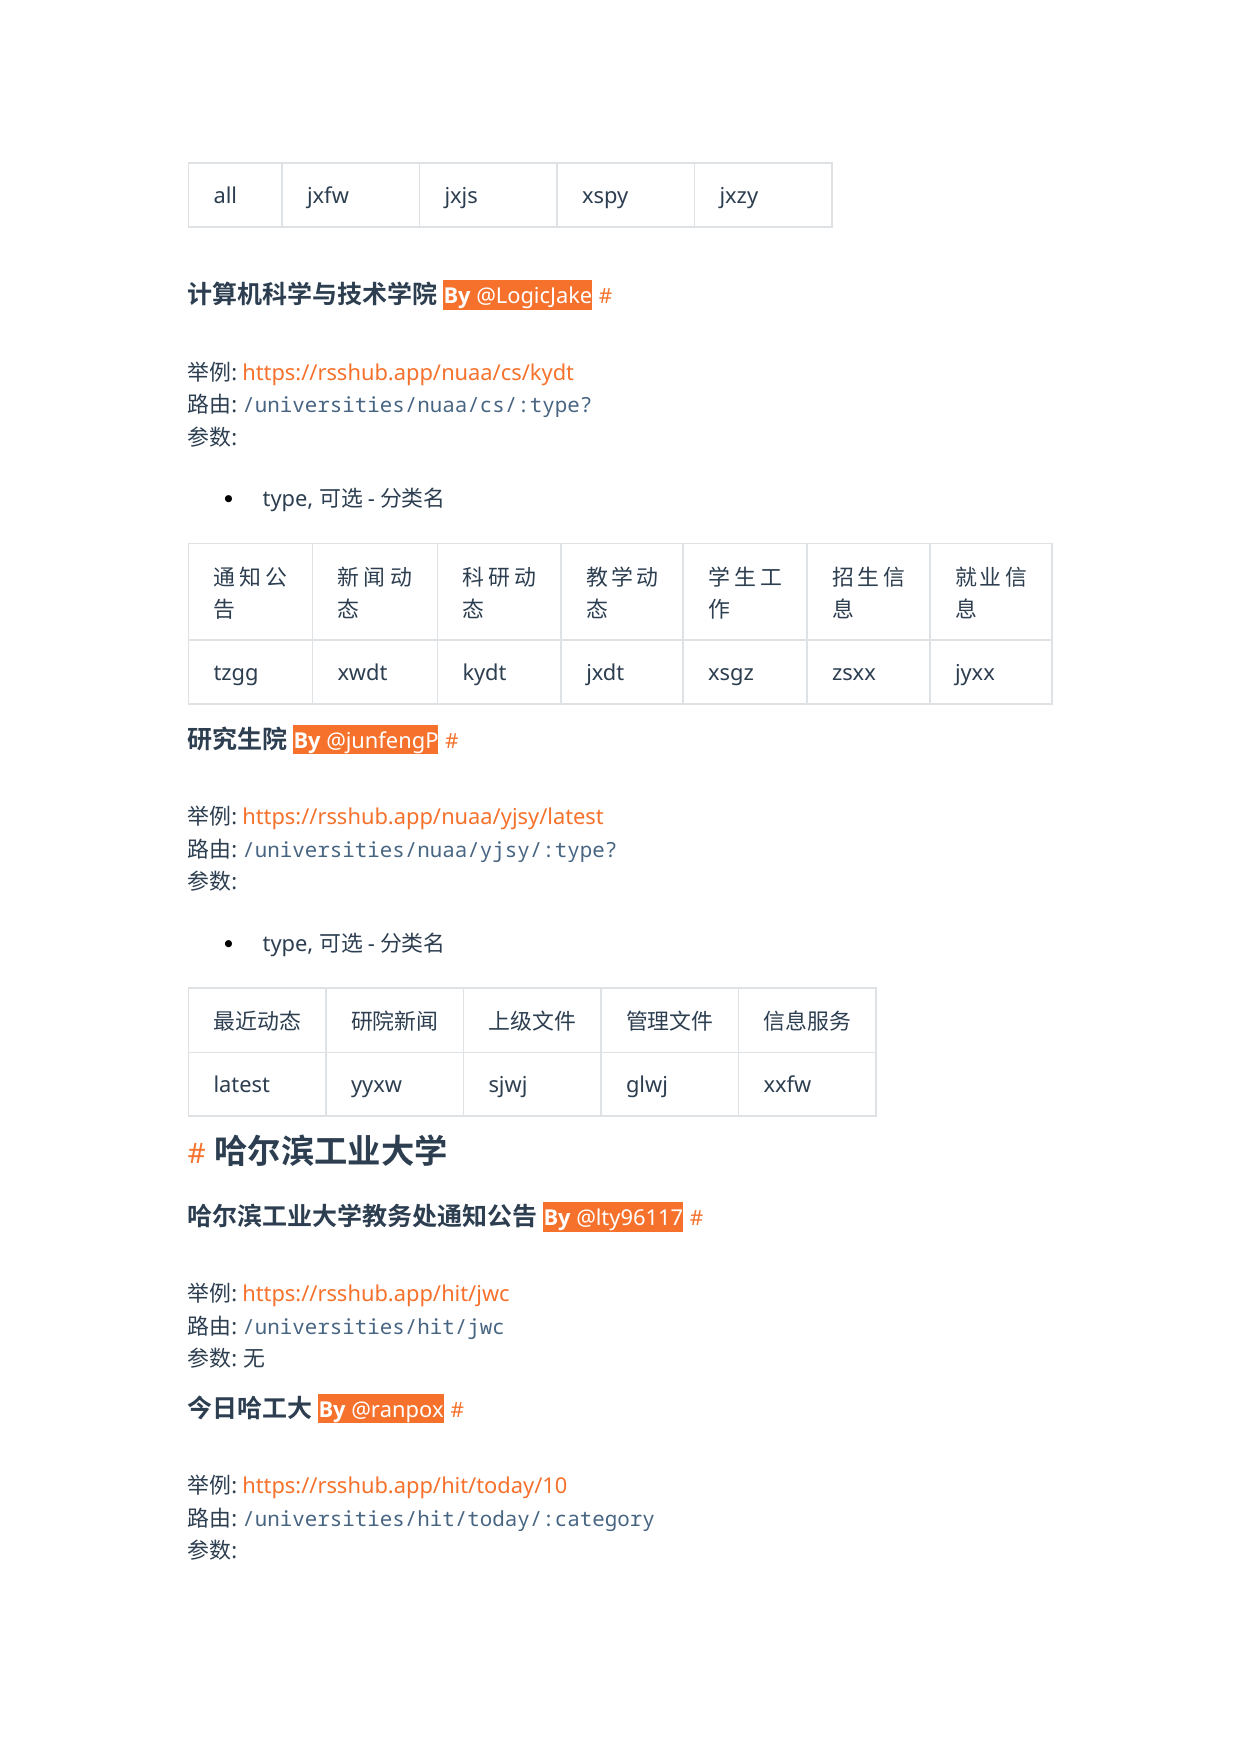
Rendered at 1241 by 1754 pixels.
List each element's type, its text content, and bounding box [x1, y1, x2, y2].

text 举例: https://rsshub.app/nuaa/cs/kydt [187, 354, 1053, 387]
list type, 可选 - 分类名 [225, 481, 1053, 513]
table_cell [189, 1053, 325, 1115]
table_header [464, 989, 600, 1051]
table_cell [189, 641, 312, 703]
text 举例: https://rsshub.app/nuaa/yjsy/latest [187, 799, 1053, 831]
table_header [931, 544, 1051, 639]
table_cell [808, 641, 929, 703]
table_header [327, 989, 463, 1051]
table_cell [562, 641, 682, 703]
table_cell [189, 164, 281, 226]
text 举例: https://rsshub.app/hit/today/10 [187, 1468, 1053, 1500]
text 路由: /universities/hit/jwc [187, 1309, 1053, 1341]
text 路由: /universities/nuaa/yjsy/:type? [187, 831, 1053, 864]
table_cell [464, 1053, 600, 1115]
subtitle # 哈尔滨工业大学 [187, 1117, 1053, 1182]
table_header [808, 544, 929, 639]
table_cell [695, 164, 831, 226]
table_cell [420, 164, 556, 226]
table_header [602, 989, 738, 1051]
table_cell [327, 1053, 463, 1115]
text 参数: [187, 1533, 1053, 1565]
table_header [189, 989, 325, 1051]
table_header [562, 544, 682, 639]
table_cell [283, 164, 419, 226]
subtitle 今日哈工大 By @ranpox # [187, 1374, 1053, 1439]
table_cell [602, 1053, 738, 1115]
subtitle 哈尔滨工业大学教务处通知公告 By @lty96117 # [187, 1182, 1053, 1247]
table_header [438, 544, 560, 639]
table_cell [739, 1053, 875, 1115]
text 参数: 无 [187, 1341, 1053, 1374]
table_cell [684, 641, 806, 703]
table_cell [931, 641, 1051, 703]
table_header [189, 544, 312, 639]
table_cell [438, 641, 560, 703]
subtitle 计算机科学与技术学院 By @LogicJake # [187, 260, 1053, 325]
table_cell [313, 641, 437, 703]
text 参数: [187, 419, 1053, 452]
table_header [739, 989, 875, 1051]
text 举例: https://rsshub.app/hit/jwc [187, 1276, 1053, 1309]
subtitle 研究生院 By @junfengP # [187, 705, 1053, 770]
text 路由: /universities/nuaa/cs/:type? [187, 387, 1053, 419]
list type, 可选 - 分类名 [225, 926, 1053, 958]
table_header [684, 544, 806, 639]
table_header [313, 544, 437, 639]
text 路由: /universities/hit/today/:category [187, 1500, 1053, 1533]
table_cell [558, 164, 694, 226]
text 参数: [187, 864, 1053, 896]
